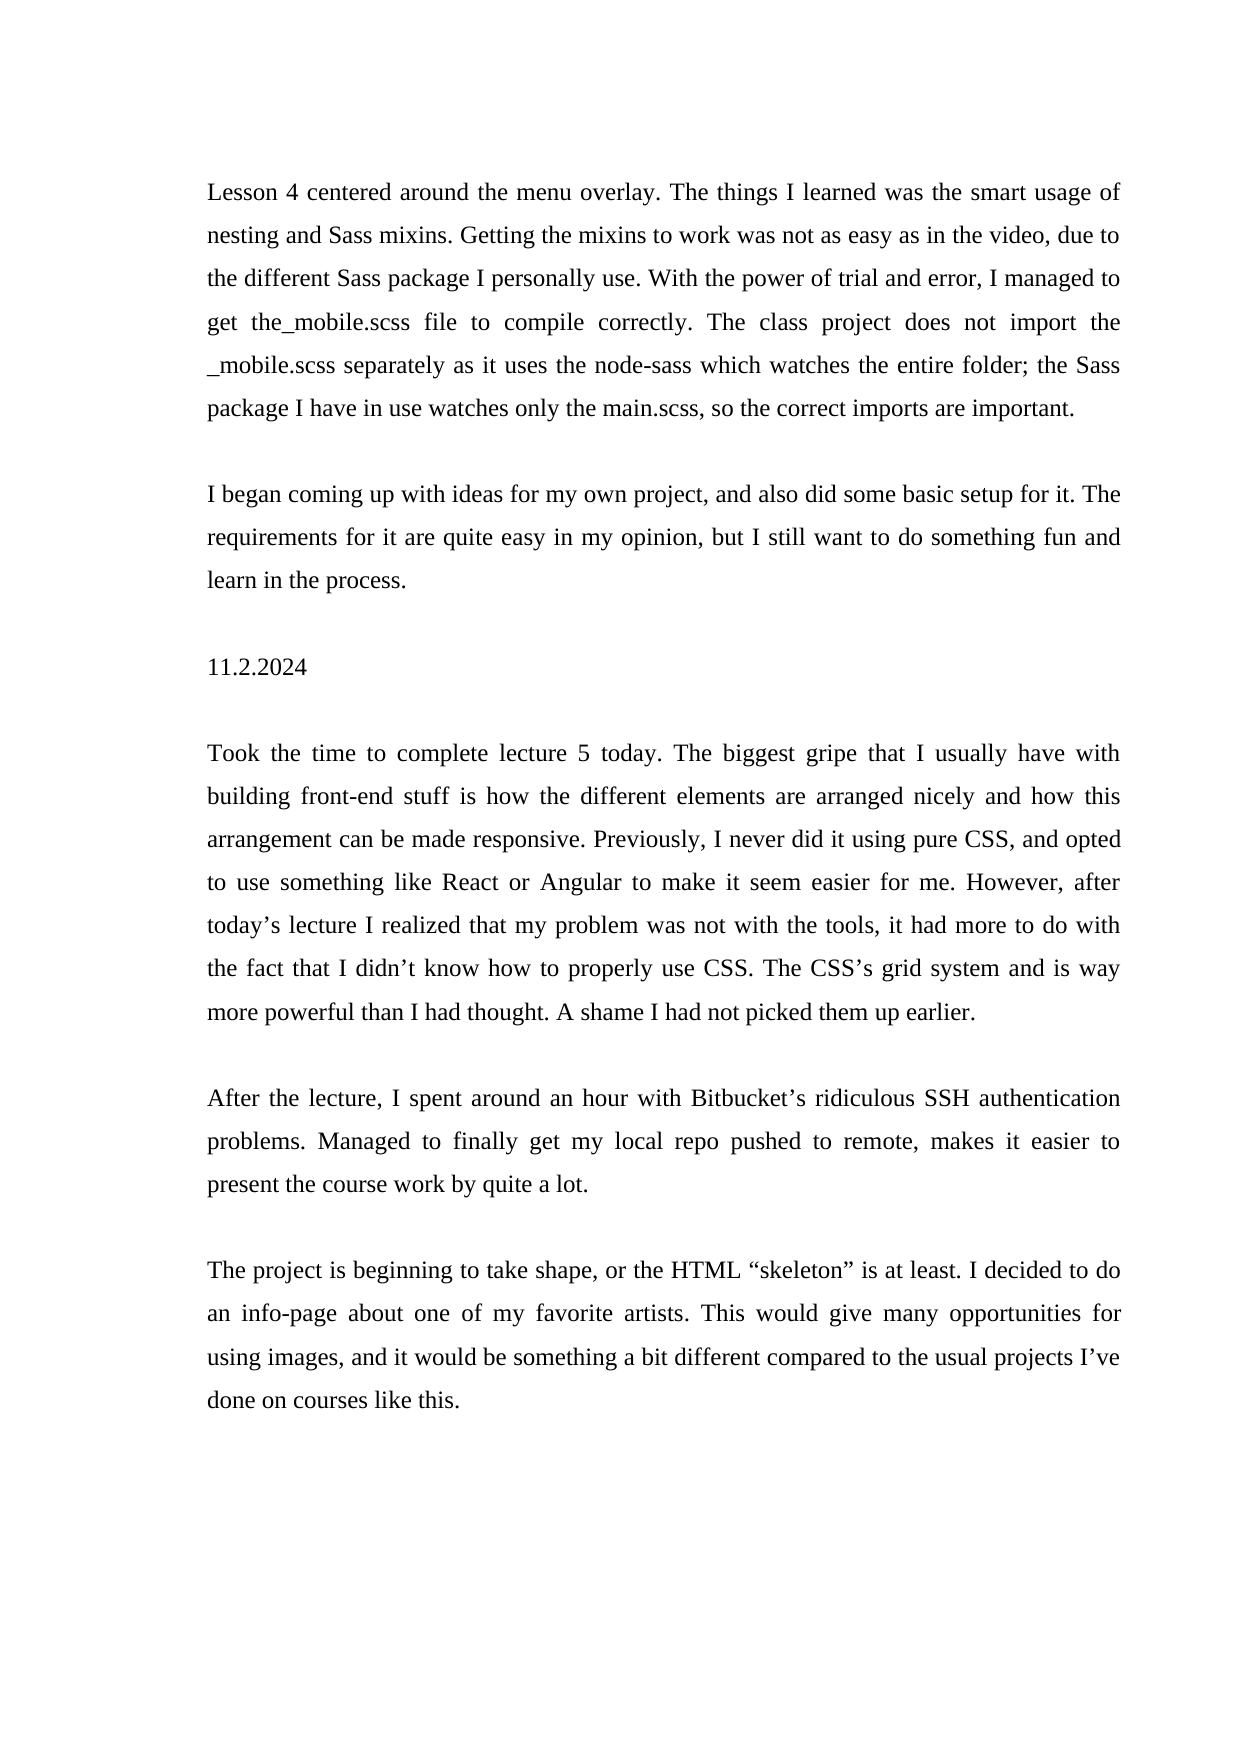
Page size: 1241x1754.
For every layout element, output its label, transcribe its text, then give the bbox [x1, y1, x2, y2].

text 11.2.2024 [207, 652, 1122, 680]
text Took the time to complete lecture 5 today. The biggest gripe that I usually have with building front-end stuff is how the different elements are arranged nicely and how this arrangement can be made responsive. Previously, I never did it using pure CSS, and opted to use something like React or Angular to make it seem easier for me. However, after today’s lecture I realized that my problem was not with the tools, it had more to do with the fact that I didn’t know how to properly use CSS. The CSS’s grid system and is way more powerful than I had thought. A shame I had not picked them up earlier. [207, 738, 1122, 1025]
text Lesson 4 centered around the menu overlay. The things I learned was the smart usage of nesting and Sass mixins. Getting the mixins to work was not as easy as in the video, due to the different Sass package I personally use. With the power of trial and error, I managed to get the_mobile.scss file to compile correctly. The class project does not import the _mobile.scss separately as it uses the node-sass which watches the entire folder; the Sass package I have in use watches only the main.scss, so the correct imports are important. [207, 177, 1122, 422]
text After the lecture, I spent around an hour with Bitbucket’s ridiculous SSH authentication problems. Managed to finally get my local repo pushed to remote, makes it easier to present the course work by quite a lot. [207, 1083, 1122, 1198]
text The project is beginning to take shape, or the HTML “skeleton” is at least. I decided to do an info-page about one of my favorite artists. This would give many opportunities for using images, and it would be something a bit different compared to the usual projects I’ve done on courses like this. [207, 1255, 1122, 1413]
text I began coming up with ideas for my own project, and also did some basic setup for it. The requirements for it are quite easy in my opinion, but I still want to do something fun and learn in the process. [207, 479, 1122, 594]
